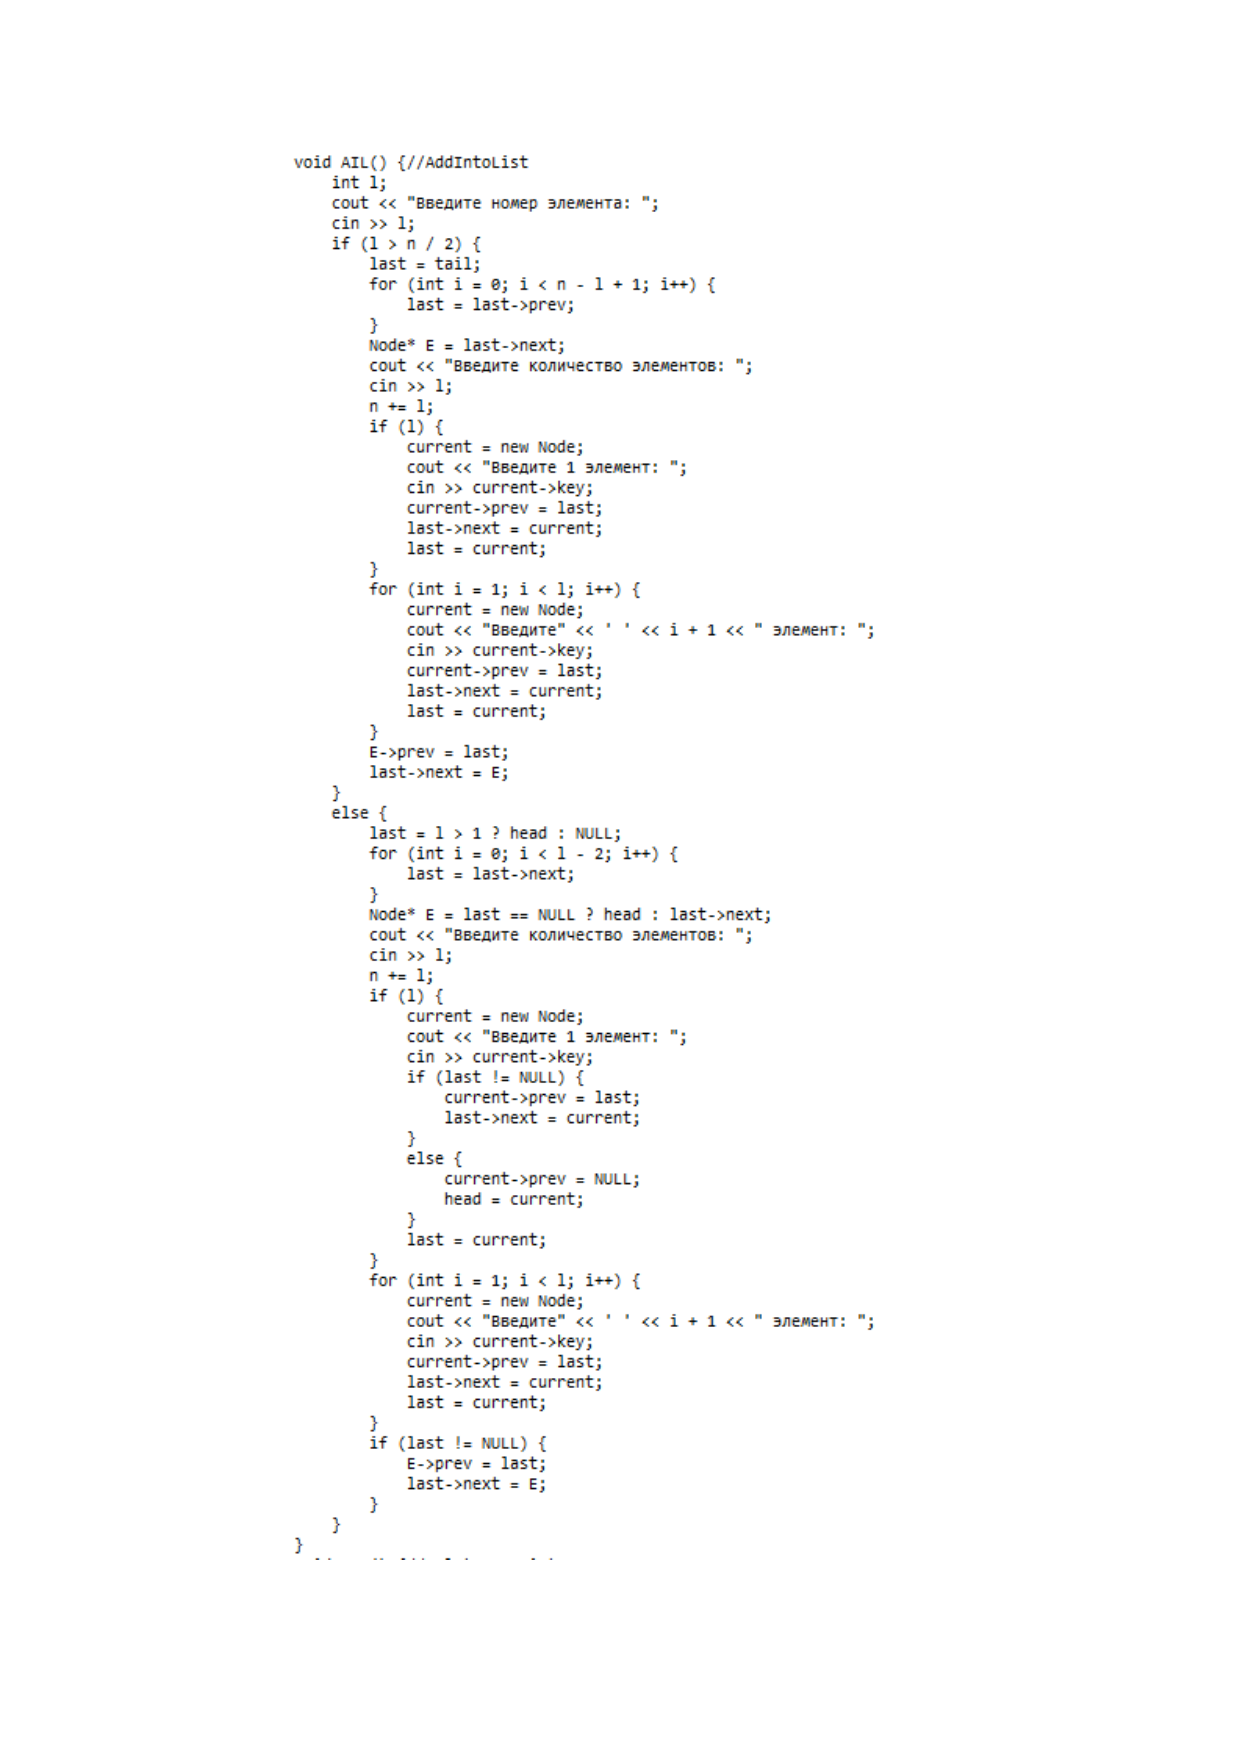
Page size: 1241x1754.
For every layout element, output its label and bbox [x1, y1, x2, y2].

picture [252, 151, 887, 1560]
